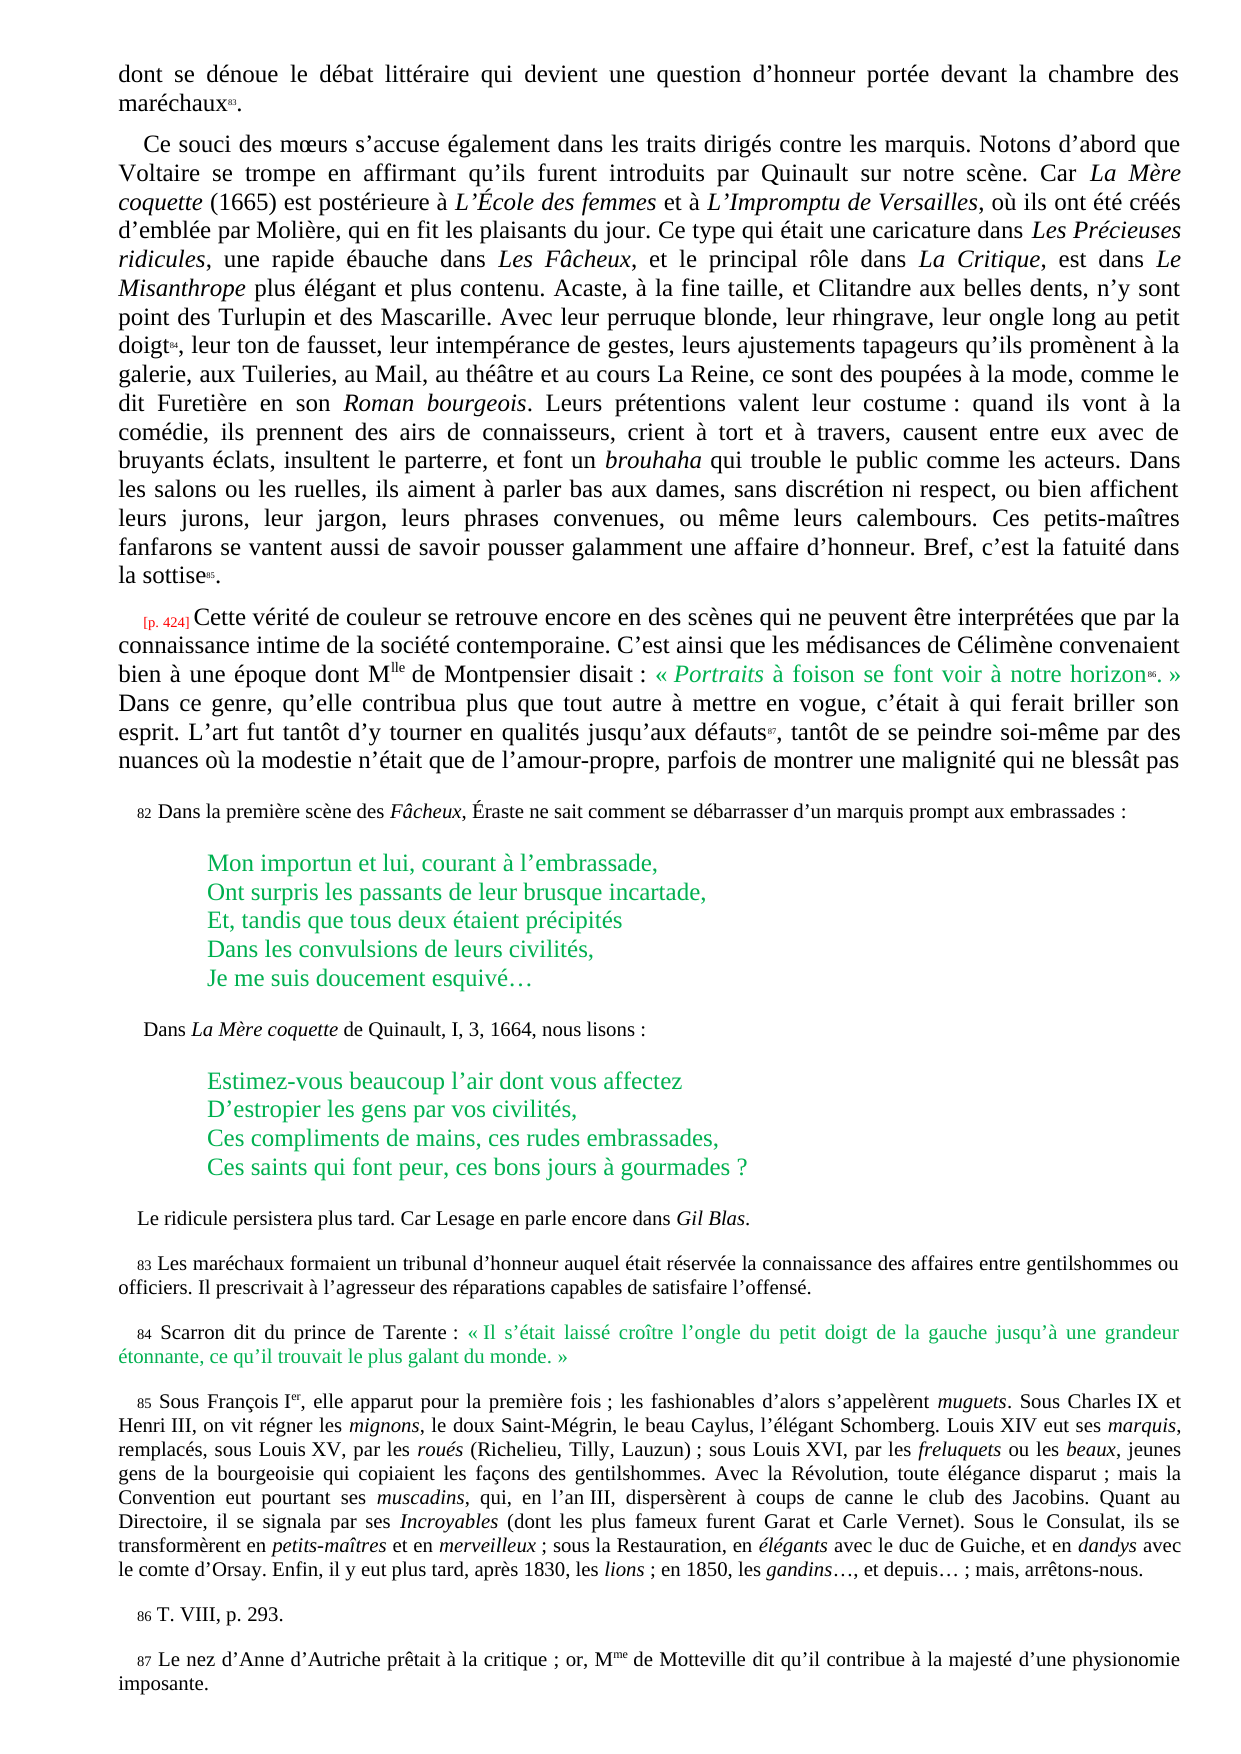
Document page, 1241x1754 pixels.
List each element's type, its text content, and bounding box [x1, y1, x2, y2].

text Ce souci des mœurs s’accuse également dans les traits dirigés contre les marquis. Notons d’abord que Voltaire se trompe en affirmant qu’ils furent introduits par Quinault sur notre scène. Car La Mère coquette (1665) est postérieure à L’École des femmes et à L’Impromptu de Versailles, où ils ont été créés d’emblée par Molière, qui en fit les plaisants du jour. Ce type qui était une caricature dans Les Précieuses ridicules, une rapide ébauche dans Les Fâcheux, et le principal rôle dans La Critique, est dans Le Misanthrope plus élégant et plus contenu. Acaste, à la fine taille, et Clitandre aux belles dents, n’y sont point des Turlupin et des Mascarille. Avec leur perruque blonde, leur rhingrave, leur ongle long au petit doigt, leur ton de fausset, leur intempérance de gestes, leurs ajustements tapageurs qu’ils promènent à la galerie, aux Tuileries, au Mail, au théâtre et au cours La Reine, ce sont des poupées à la mode, comme le dit Furetière en son Roman bourgeois. Leurs prétentions valent leur costume : quand ils vont à la comédie, ils prennent des airs de connaisseurs, crient à tort et à travers, causent entre eux avec de bruyants éclats, insultent le parterre, et font un brouhaha qui trouble le public comme les acteurs. Dans les salons ou les ruelles, ils aiment à parler bas aux dames, sans discrétion ni respect, ou bien affichent leurs jurons, leur jargon, leurs phrases convenues, ou même leurs calembours. Ces petits-maîtres fanfarons se vantent aussi de savoir pousser galamment une affaire d’honneur. Bref, c’est la fatuité dans la sottise. [118, 129, 1181, 589]
text [p. 424] Cette vérité de couleur se retrouve encore en des scènes qui ne peuvent être interprétées que par la connaissance intime de la société contemporaine. C’est ainsi que les médisances de Célimène convenaient bien à une époque dont Mlle de Montpensier disait : « Portraits à foison se font voir à notre horizon. » Dans ce genre, qu’elle contribua plus que tout autre à mettre en vogue, c’était à qui ferait briller son esprit. L’art fut tantôt d’y tourner en qualités jusqu’aux défauts, tantôt de se peindre soi-même par des nuances où la modestie n’était que de l’amour-propre, parfois de montrer une malignité qui ne blessât pas la politesse. Les dix volumes du Grand Cyrus furent une sorte de galerie psychologique dont les allusions ne commencèrent à ennuyer les lecteurs qu’au jour où ils cessèrent d’en être les héros. Sans parler ici de Bussy-Rabutin, de Saint-Évremond, et de Mme de Courcelles qui s’amusèrent à ces jeux piquants, on a pu dire que le livre des Caractères répondit à la curiosité d’un monde amoureux de lui-même et friand de fines indiscrétions. Aussi La Bruyère écrivait-il en sa préface : « Je rends au public ce qu’il m’a prêté. » [118, 602, 1181, 774]
